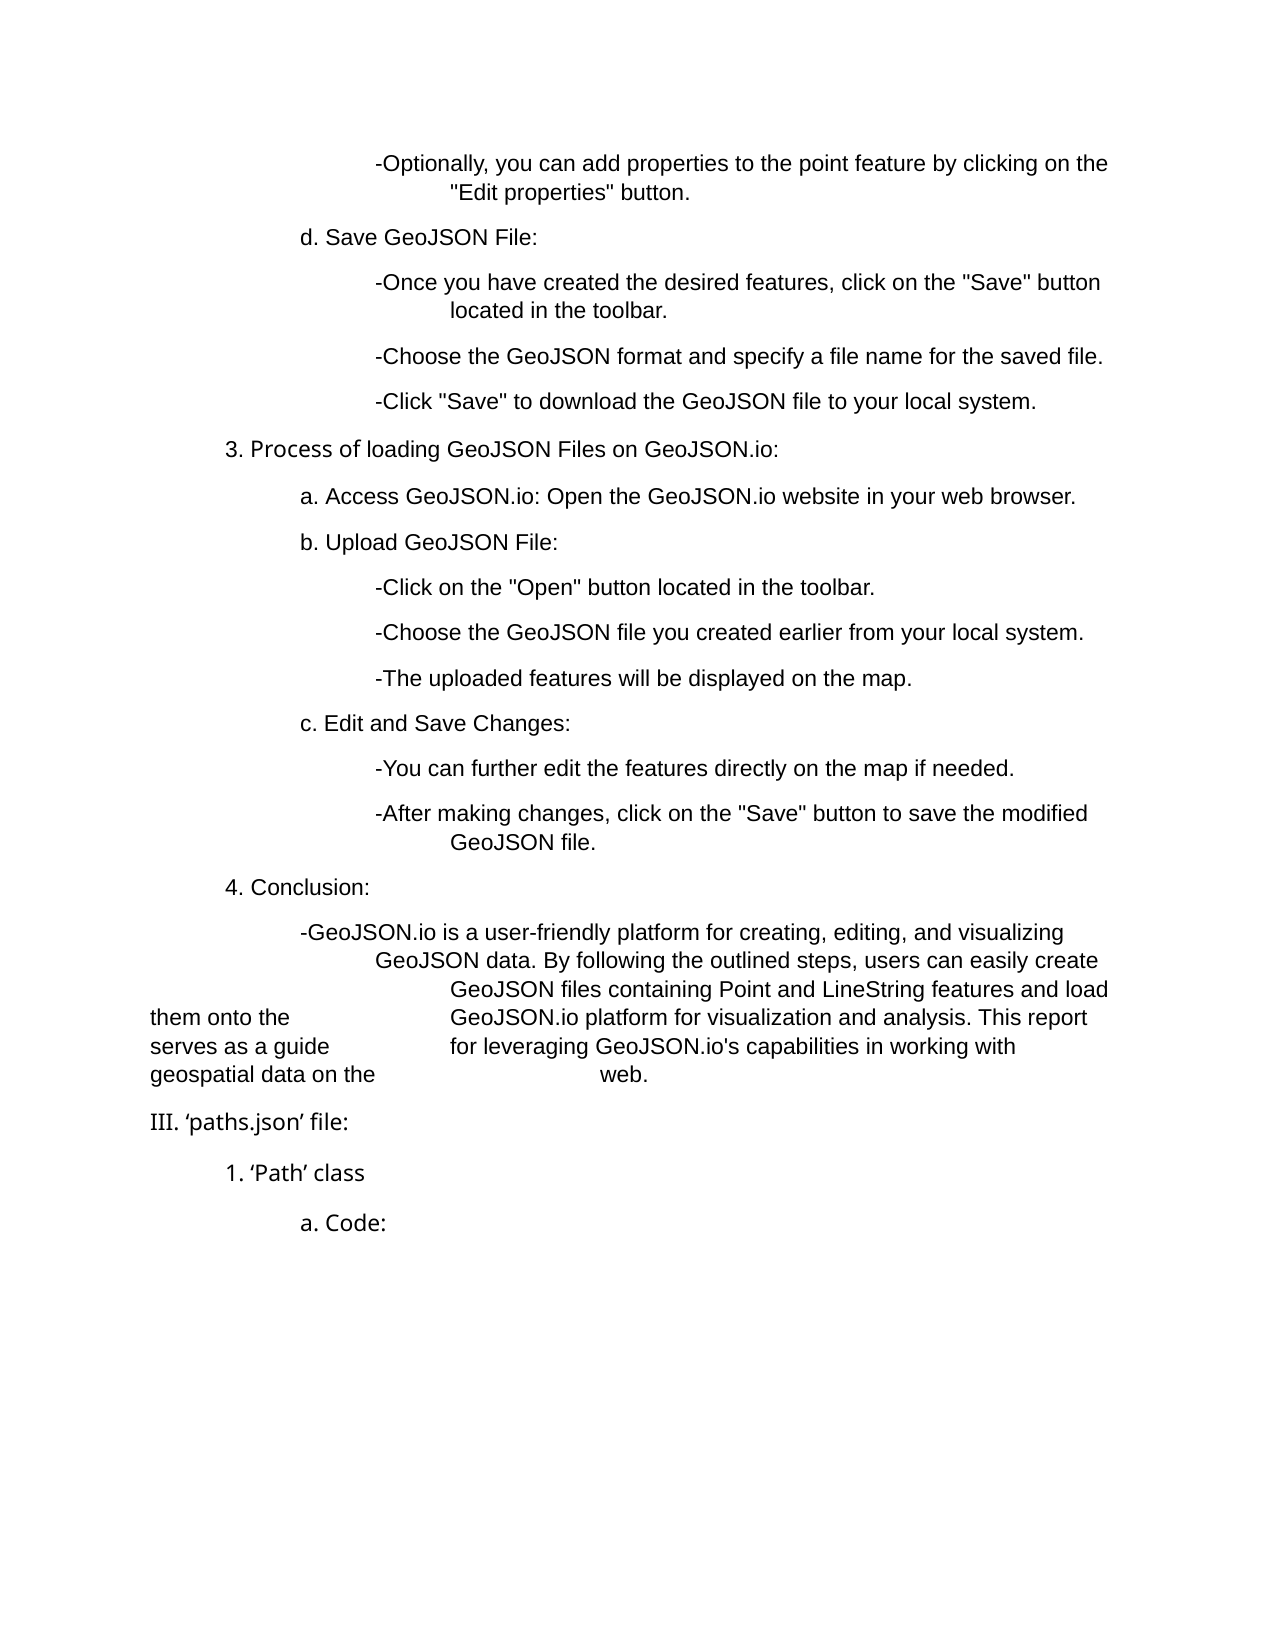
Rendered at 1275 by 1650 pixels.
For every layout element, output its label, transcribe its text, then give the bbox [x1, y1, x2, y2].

text 3. Process of loading GeoJSON Files on GeoJSON.io: [150, 433, 1125, 464]
text c. Edit and Save Changes: [150, 709, 1125, 736]
text d. Save GeoJSON File: [150, 223, 1125, 250]
text -Once you have created the desired features, click on the "Save" button located in the toolbar. [150, 269, 1125, 324]
text a. Access GeoJSON.io: Open the GeoJSON.io website in your web browser. [150, 483, 1125, 509]
text b. Upload GeoJSON File: [150, 529, 1125, 555]
text -Choose the GeoJSON format and specify a file name for the saved file. [150, 343, 1125, 369]
text -Click on the "Open" button located in the toolbar. [150, 574, 1125, 601]
text -GeoJSON.io is a user-friendly platform for creating, editing, and visualizing GeoJSON data. By following the outlined steps, users can easily create GeoJSON files containing Point and LineString features and load them onto the GeoJSON.io platform for visualization and analysis. This report serves as a guide for leveraging GeoJSON.io's capabilities in working with geospatial data on the web. [150, 919, 1125, 1087]
text a. Code: [150, 1207, 1125, 1238]
text -Click "Save" to download the GeoJSON file to your local system. [150, 388, 1125, 414]
text -Choose the GeoJSON file you created earlier from your local system. [150, 619, 1125, 646]
text -You can further edit the features directly on the map if needed. [150, 755, 1125, 781]
text III. ‘paths.json’ file: [150, 1106, 1125, 1137]
text 1. ‘Path’ class [150, 1157, 1125, 1188]
text -After making changes, click on the "Save" button to save the modified GeoJSON file. [150, 800, 1125, 855]
text -The uploaded features will be displayed on the map. [150, 664, 1125, 691]
text 4. Conclusion: [150, 874, 1125, 900]
text -Optionally, you can add properties to the point feature by clicking on the "Edit properties" button. [150, 150, 1125, 205]
